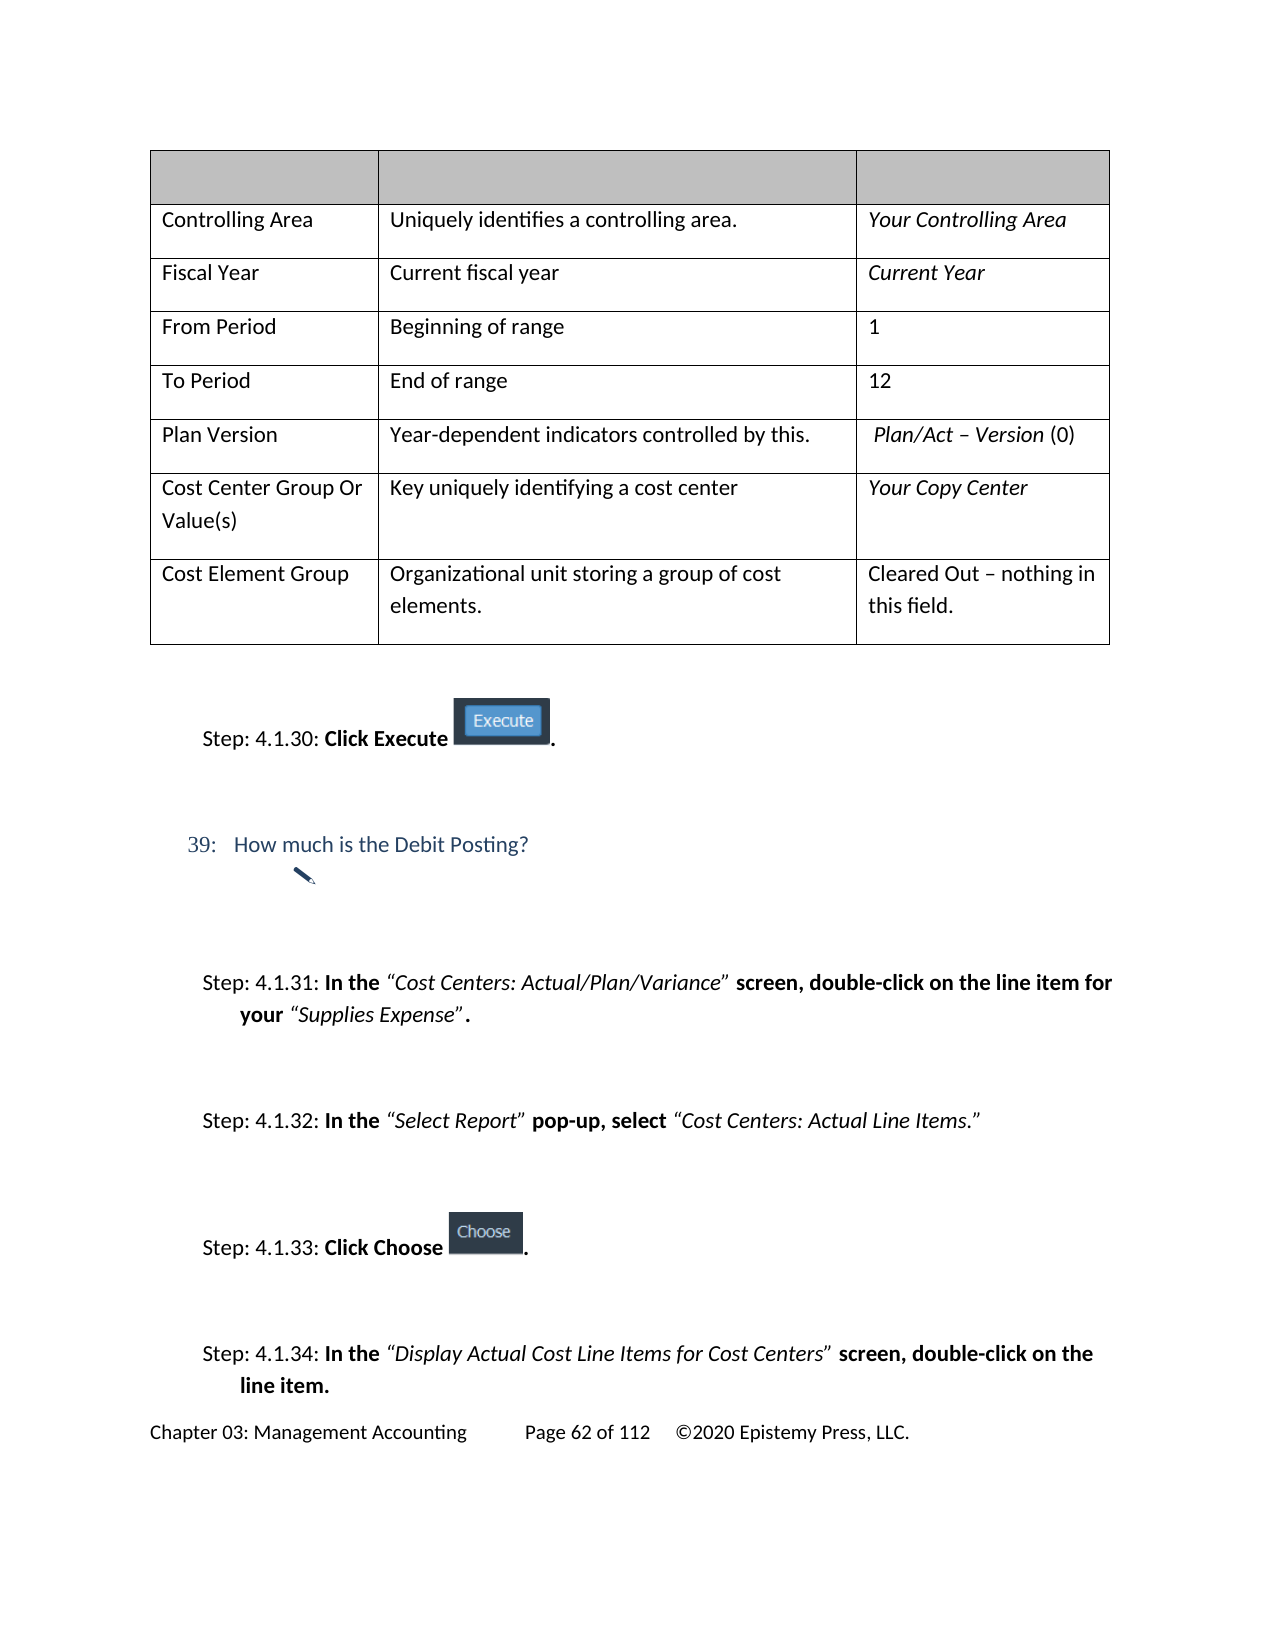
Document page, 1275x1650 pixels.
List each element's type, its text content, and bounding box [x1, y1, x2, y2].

table_cell Controlling Area [151, 205, 378, 257]
table_cell Cleared Out – nothing in this field. [857, 560, 1109, 644]
picture [453, 698, 550, 746]
table_cell Fiscal Year [151, 259, 378, 311]
table_cell Uniquely identifies a controlling area. [379, 205, 856, 257]
text Click Execute . [202, 698, 1125, 752]
text In the “Display Actual Cost Line Items for Cost Centers” screen, double-click on the line item. [202, 1339, 1125, 1399]
table_cell To Period [151, 366, 378, 419]
table_cell Year-dependent indicators controlled by this. [379, 420, 856, 472]
table_cell Key uniquely identifying a cost center [379, 474, 856, 558]
table_cell Current Year [857, 259, 1109, 311]
table_cell Cost Element Group [151, 560, 378, 644]
text In the “Cost Centers: Actual/Plan/Variance” screen, double-click on the line item for your “Supplies Expense”. [202, 968, 1125, 1028]
table_cell Plan Version [151, 420, 378, 472]
table_cell From Period [151, 312, 378, 365]
table_cell Your Controlling Area [857, 205, 1109, 257]
text How much is the Debit Posting? [187, 830, 1125, 890]
text In the “Select Report” pop-up, select “Cost Centers: Actual Line Items.” [202, 1106, 1125, 1134]
table_header Data Entry [857, 151, 1109, 204]
table_cell Organizational unit storing a group of cost elements. [379, 560, 856, 644]
table_header Description [379, 151, 856, 204]
table_cell 1 [857, 312, 1109, 365]
table_cell 12 [857, 366, 1109, 419]
table_header Field Name [151, 151, 378, 204]
text Click Choose . [202, 1212, 1125, 1261]
picture [448, 1212, 523, 1256]
table_cell Current fiscal year [379, 259, 856, 311]
table_cell Your Copy Center [857, 474, 1109, 558]
table_cell End of range [379, 366, 856, 419]
table_cell Beginning of range [379, 312, 856, 365]
table_cell Plan/Act – Version (0) [857, 420, 1109, 472]
table_cell Cost Center Group Or Value(s) [151, 474, 378, 558]
